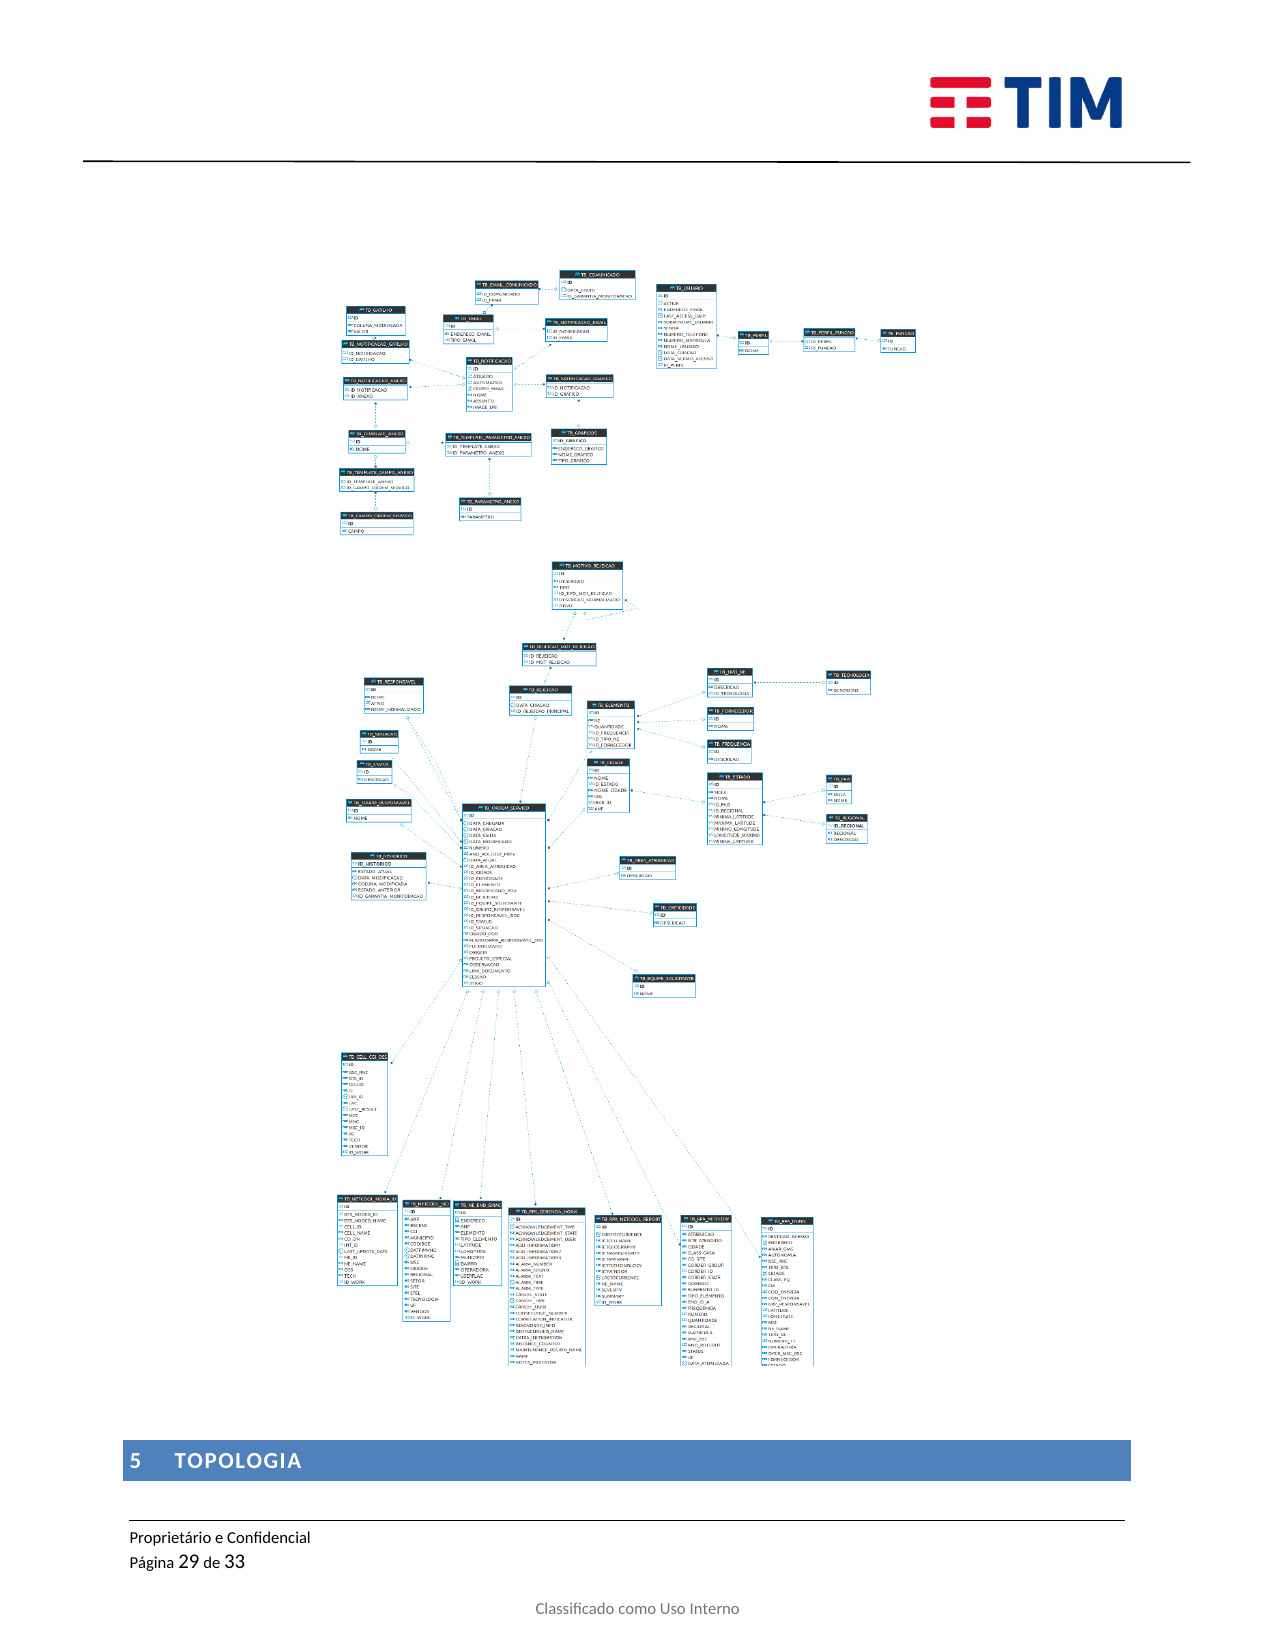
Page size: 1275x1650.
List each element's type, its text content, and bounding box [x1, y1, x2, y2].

picture [926, 73, 1125, 131]
picture [332, 185, 923, 1366]
subtitle topologia [129, 1447, 1125, 1475]
